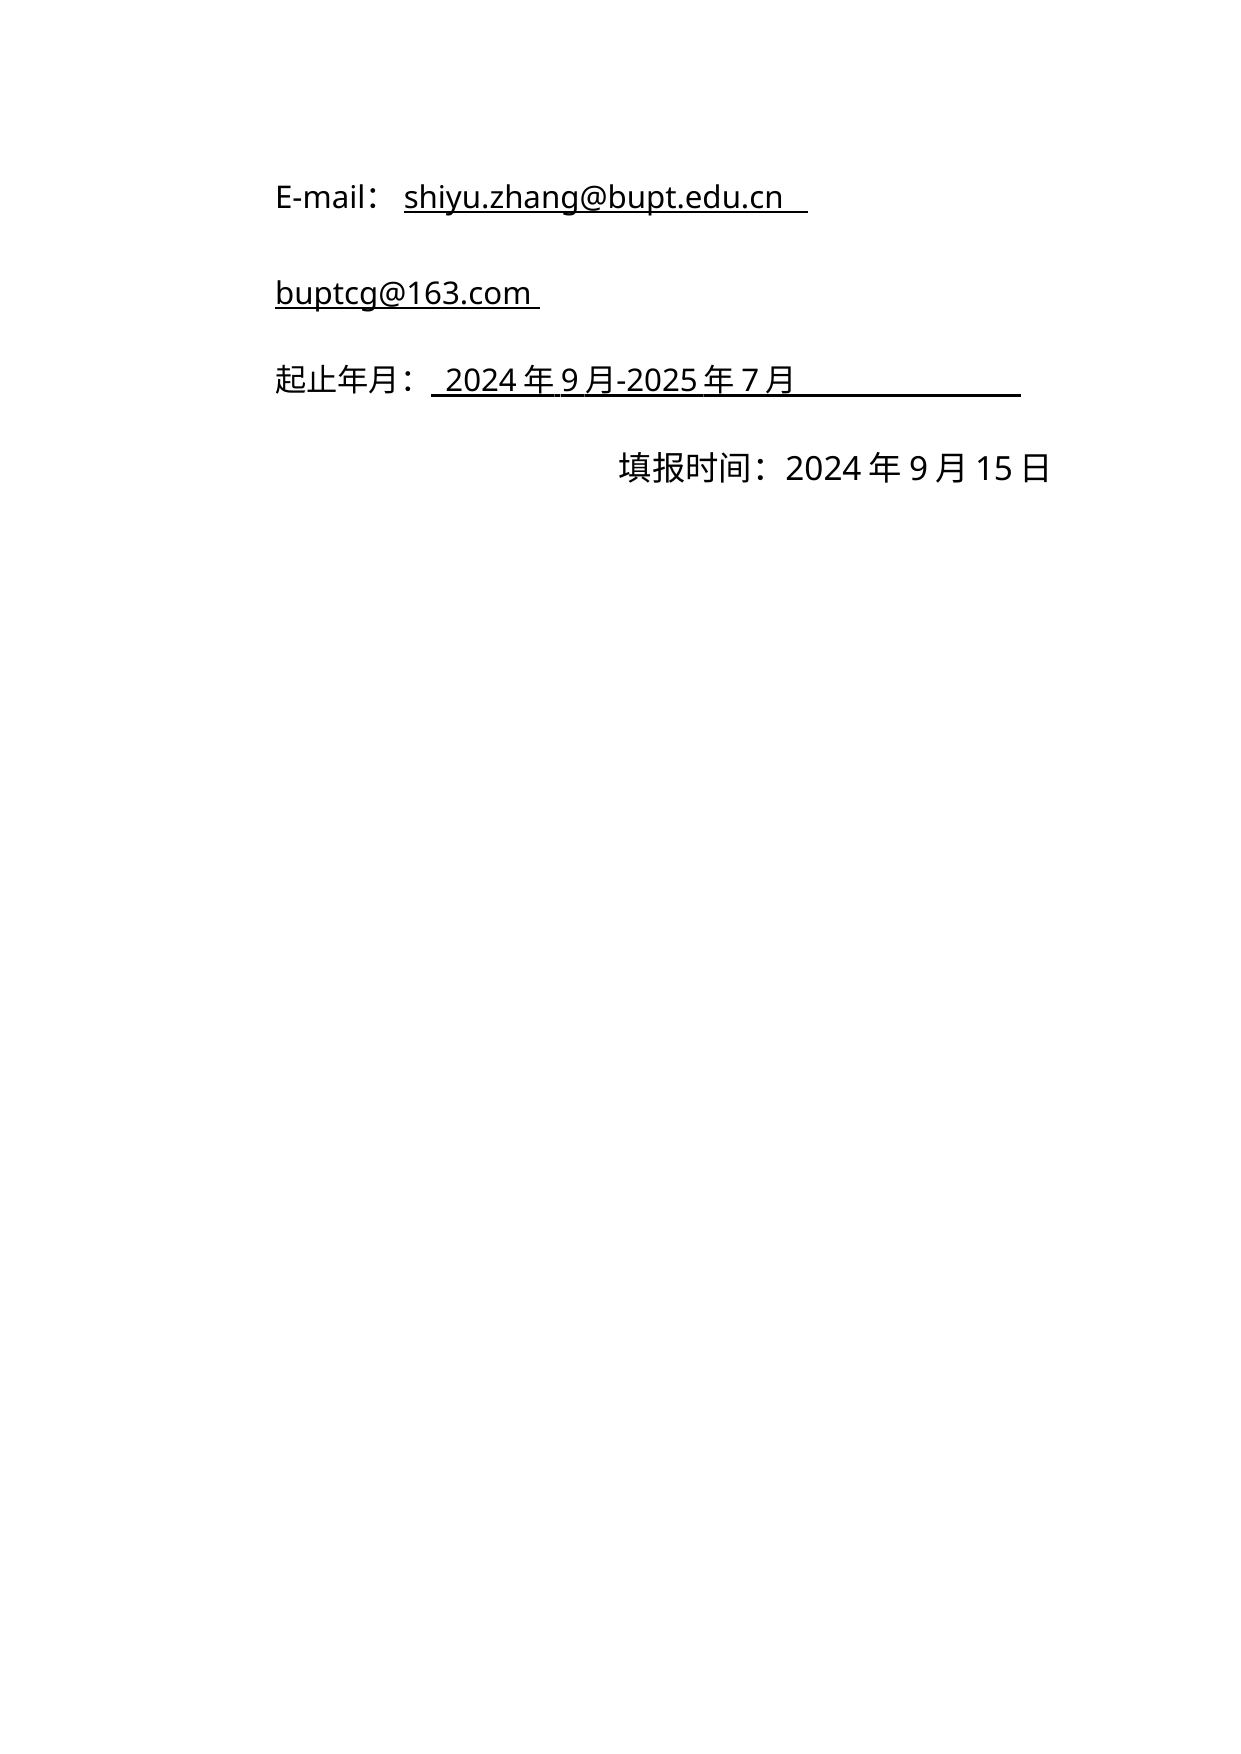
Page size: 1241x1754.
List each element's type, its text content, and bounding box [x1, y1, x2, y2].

text 填报时间：2024年 9月15日 [187, 433, 1053, 498]
text 起止年月： 2024年9月-2025年7月 [275, 346, 1053, 411]
text E-mail： shiyu.zhang@bupt.edu.cn buptcg@163.com [275, 162, 1053, 324]
